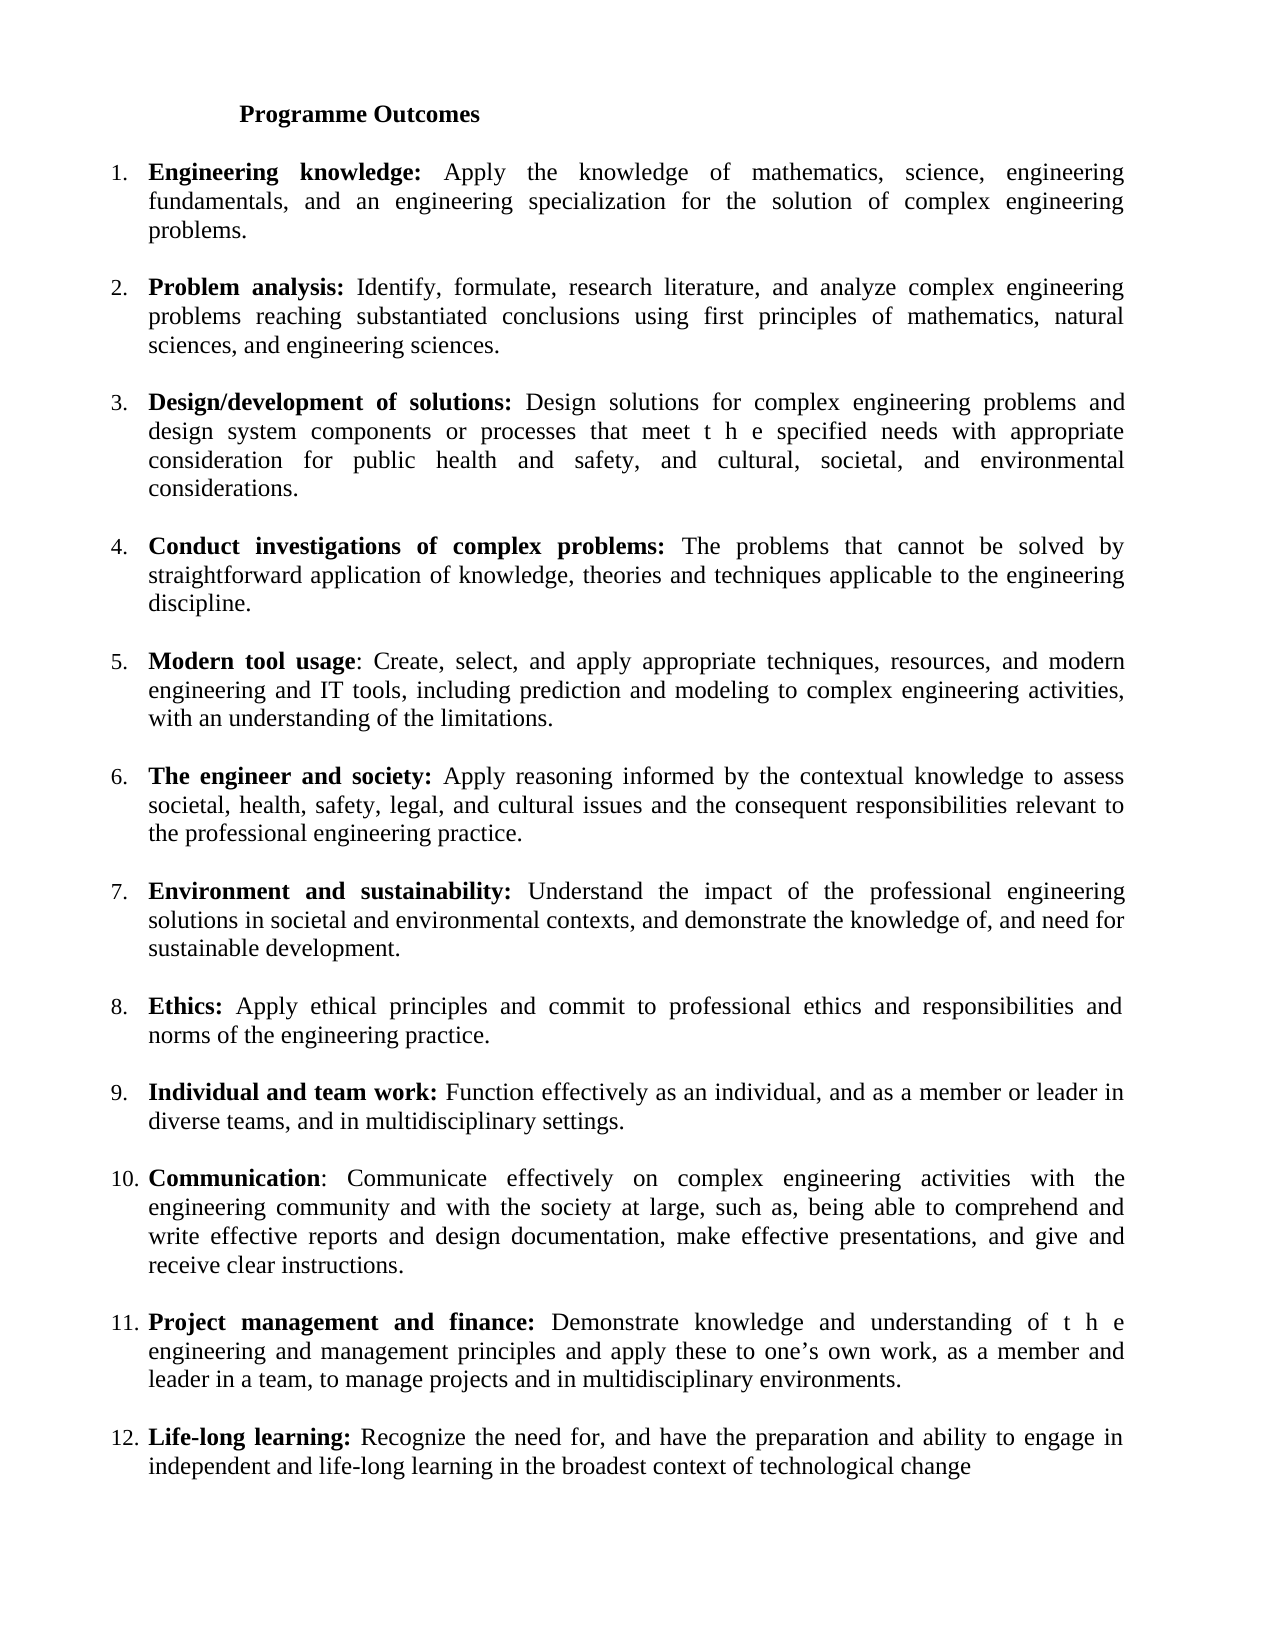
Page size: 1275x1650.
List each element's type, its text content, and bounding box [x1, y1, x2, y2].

list Environment and sustainability: Understand the impact of the professional engineering solutions in societal and environmental contexts, and demonstrate the knowledge of, and need for sustainable development. [111, 876, 1126, 962]
list Project management and finance: Demonstrate knowledge and understanding of t h e engineering and management principles and apply these to one’s own work, as a member and leader in a team, to manage projects and in multidisciplinary environments. [111, 1307, 1126, 1393]
list Modern tool usage: Create, select, and apply appropriate techniques, resources, and modern engineering and IT tools, including prediction and modeling to complex engineering activities, with an understanding of the limitations. [111, 646, 1126, 732]
list Design/development of solutions: Design solutions for complex engineering problems and design system components or processes that meet t h e specified needs with appropriate consideration for public health and safety, and cultural, societal, and environmental considerations. [111, 387, 1126, 502]
list Problem analysis: Identify, formulate, research literature, and analyze complex engineering problems reaching substantiated conclusions using first principles of mathematics, natural sciences, and engineering sciences. [111, 272, 1125, 358]
list The engineer and society: Apply reasoning informed by the contextual knowledge to assess societal, health, safety, legal, and cultural issues and the consequent responsibilities relevant to the professional engineering practice. [111, 761, 1125, 847]
list Individual and team work: Function effectively as an individual, and as a member or leader in diverse teams, and in multidisciplinary settings. [111, 1077, 1125, 1135]
subtitle Programme Outcomes [151, 99, 1260, 128]
list Conduct investigations of complex problems: The problems that cannot be solved by straightforward application of knowledge, theories and techniques applicable to the engineering discipline. [111, 531, 1125, 617]
list Ethics: Apply ethical principles and commit to professional ethics and responsibilities and norms of the engineering practice. [111, 991, 1123, 1048]
list Engineering knowledge: Apply the knowledge of mathematics, science, engineering fundamentals, and an engineering specialization for the solution of complex engineering problems. [111, 157, 1125, 243]
list Life-long learning: Recognize the need for, and have the preparation and ability to engage in independent and life-long learning in the broadest context of technological change [111, 1422, 1124, 1480]
list Communication: Communicate effectively on complex engineering activities with the engineering community and with the society at large, such as, being able to comprehend and write effective reports and design documentation, make effective presentations, and give and receive clear instructions. [111, 1163, 1126, 1278]
